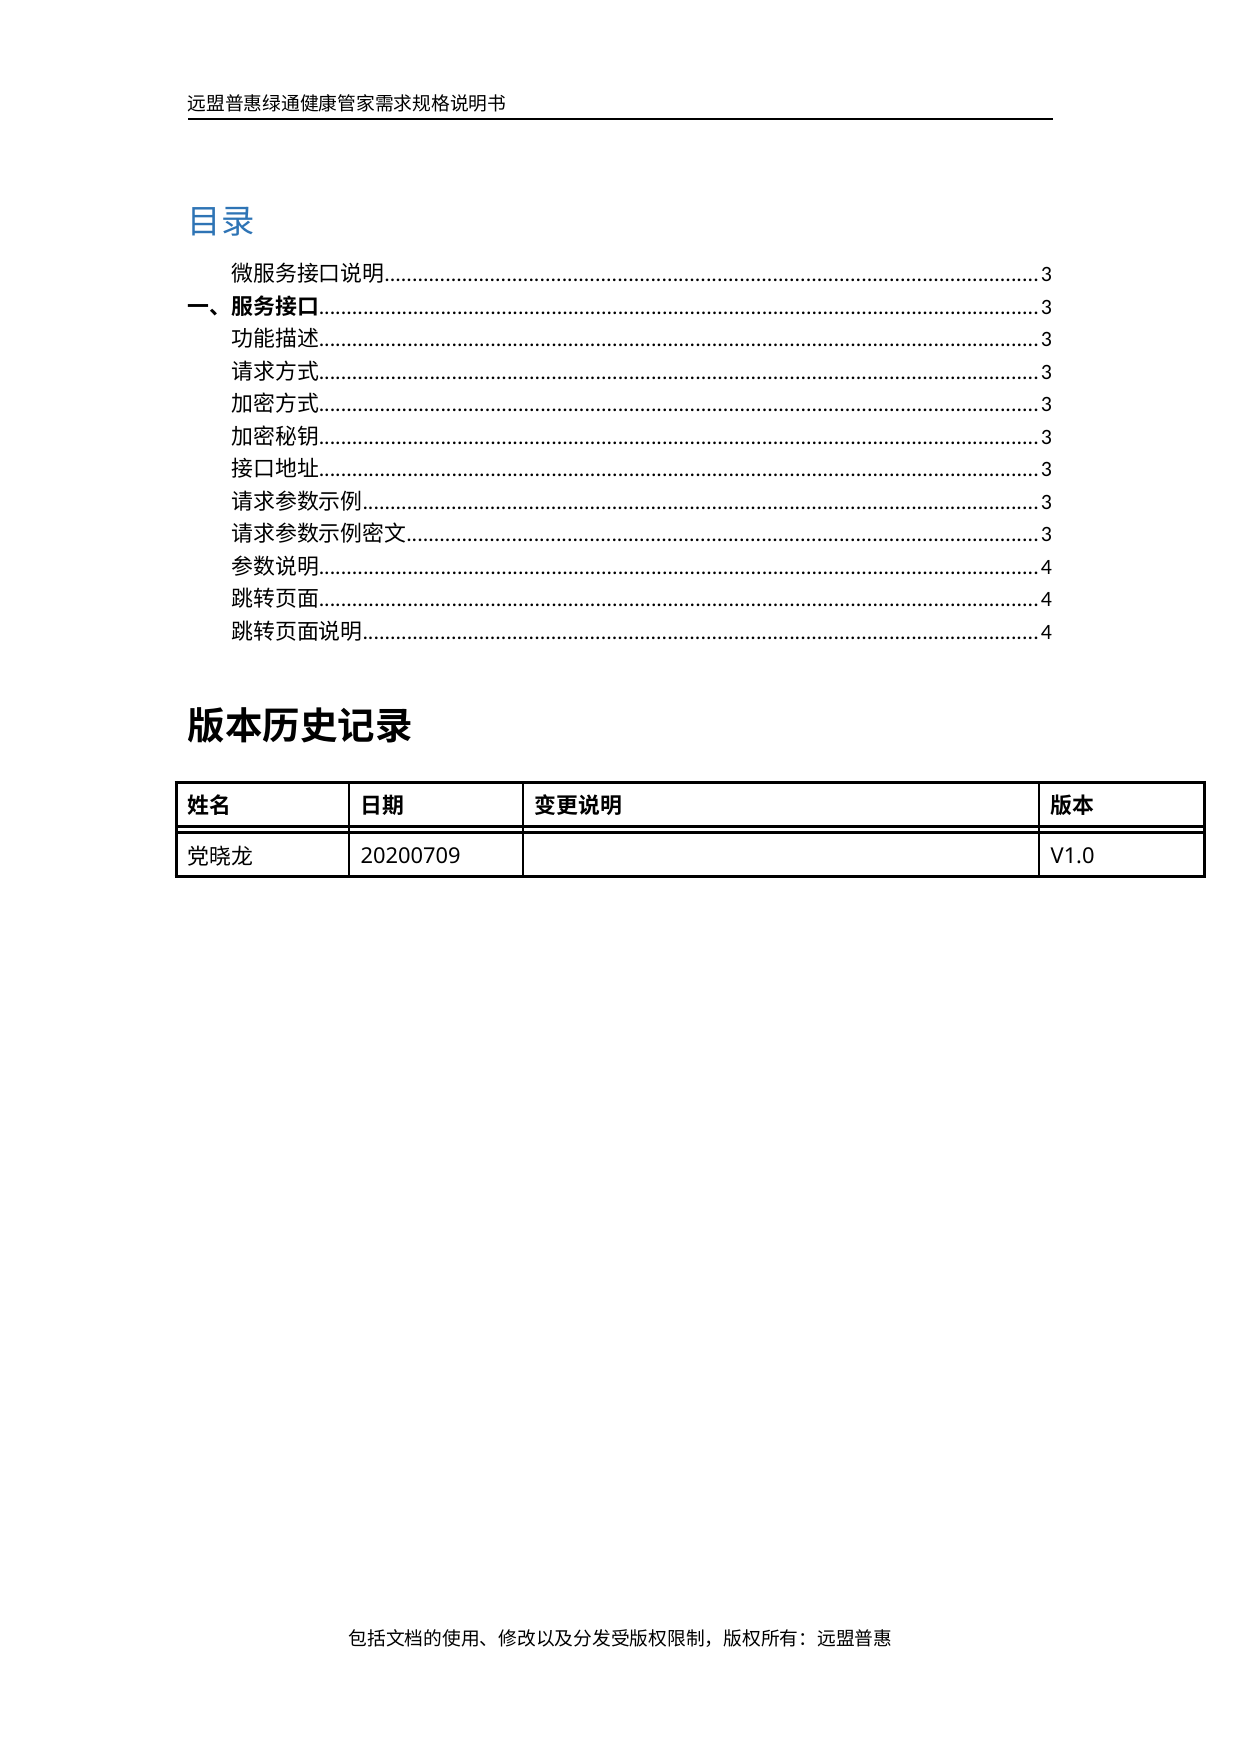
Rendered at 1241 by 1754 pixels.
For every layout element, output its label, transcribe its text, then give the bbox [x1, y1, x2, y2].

table_cell [524, 834, 1038, 875]
table_header 变更说明 [524, 784, 1038, 825]
table_header 姓名 [178, 784, 348, 825]
table_cell V1.0 [1040, 834, 1203, 875]
table_header 日期 [350, 784, 522, 825]
table_header 版本 [1040, 784, 1203, 825]
table_cell 党晓龙 [178, 834, 348, 875]
table_cell 20200709 [350, 834, 522, 875]
text 版本历史记录 [187, 691, 1053, 756]
